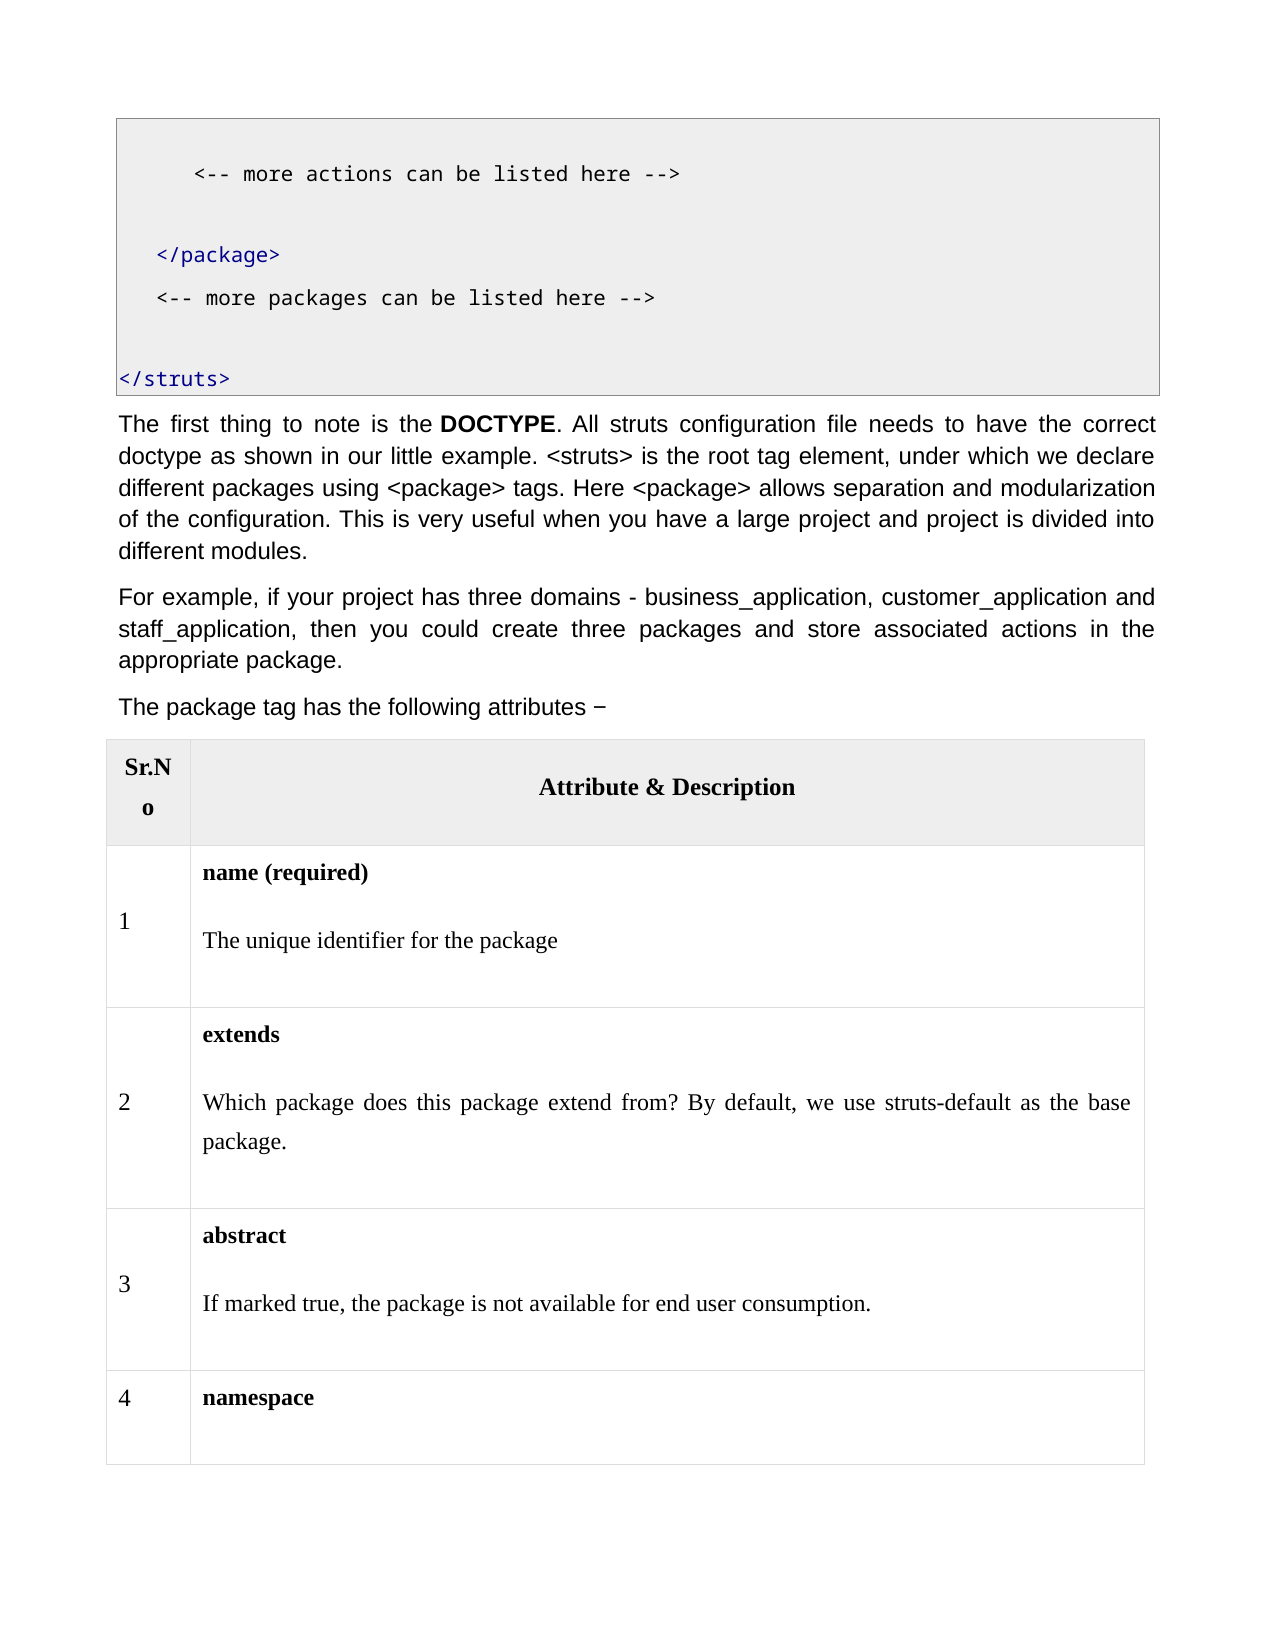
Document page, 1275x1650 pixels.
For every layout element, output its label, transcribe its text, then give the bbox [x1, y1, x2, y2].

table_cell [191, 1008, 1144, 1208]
text </struts> [117, 362, 1159, 395]
text The first thing to note is the DOCTYPE. All struts configuration file needs to have the correct doctype as shown in our little example. <struts> is the root tag element, under which we declare different packages using <package> tags. Here <package> allows separation and modularization of the configuration. This is very useful when you have a large project and project is divided into different modules. [118, 410, 1157, 564]
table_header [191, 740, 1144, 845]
text The package tag has the following attributes − [118, 693, 1157, 720]
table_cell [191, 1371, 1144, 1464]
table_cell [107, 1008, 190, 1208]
text </package> [117, 238, 1159, 269]
text <-- more packages can be listed here --> [117, 281, 1159, 312]
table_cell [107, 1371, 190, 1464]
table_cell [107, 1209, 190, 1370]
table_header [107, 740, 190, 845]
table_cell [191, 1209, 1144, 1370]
text <-- more actions can be listed here --> [117, 156, 1159, 187]
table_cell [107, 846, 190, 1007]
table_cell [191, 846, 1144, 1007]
text For example, if your project has three domains - business_application, customer_application and staff_application, then you could create three packages and store associated actions in the appropriate package. [118, 583, 1157, 674]
